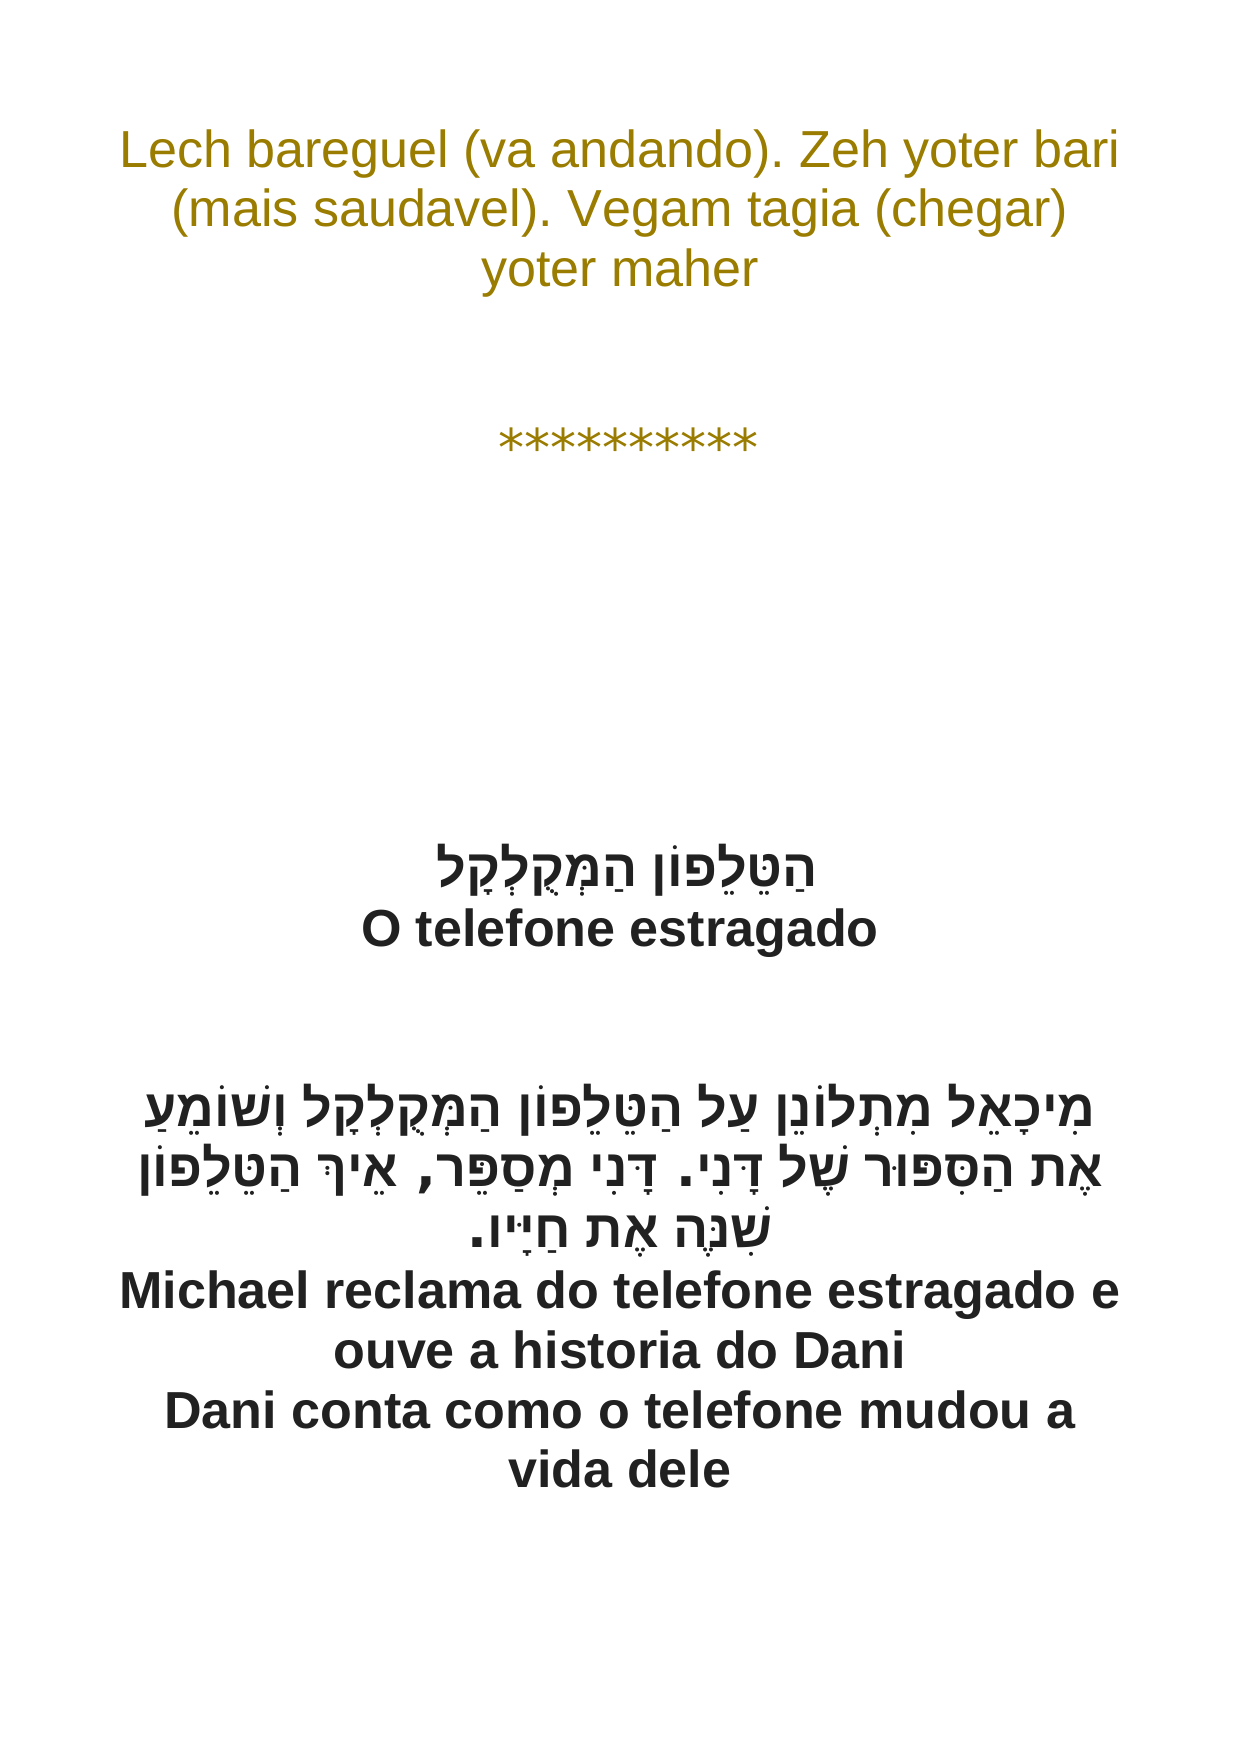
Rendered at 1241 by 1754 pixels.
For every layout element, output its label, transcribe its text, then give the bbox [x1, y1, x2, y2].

text O telefone estragado [118, 897, 1122, 957]
text Dani conta como o telefone mudou a vida dele [118, 1379, 1122, 1499]
text Michael reclama do telefone estragado e ouve a historia do Dani [118, 1259, 1122, 1379]
text ********** [118, 418, 1122, 478]
text הַטֵּלֵפוֹן הַמְּקֻלְקָל [118, 838, 1122, 897]
text מִיכָאֵל מִתְלוֹנֵן עַל הַטֵּלֵפוֹן הַמְּקֻלְקָל וְשׁוֹמֵעַ אֶת הַסִּפּוּר שֶׁל דָּנִי. דָּנִי מְסַפֵּר, אֵיךְ הַטֵּלֵפוֹן שִׁנֶּה אֶת חַיָּיו. [118, 1077, 1122, 1259]
text Lech bareguel (va andando). Zeh yoter bari (mais saudavel). Vegam tagia (chegar) yoter maher [118, 118, 1122, 298]
